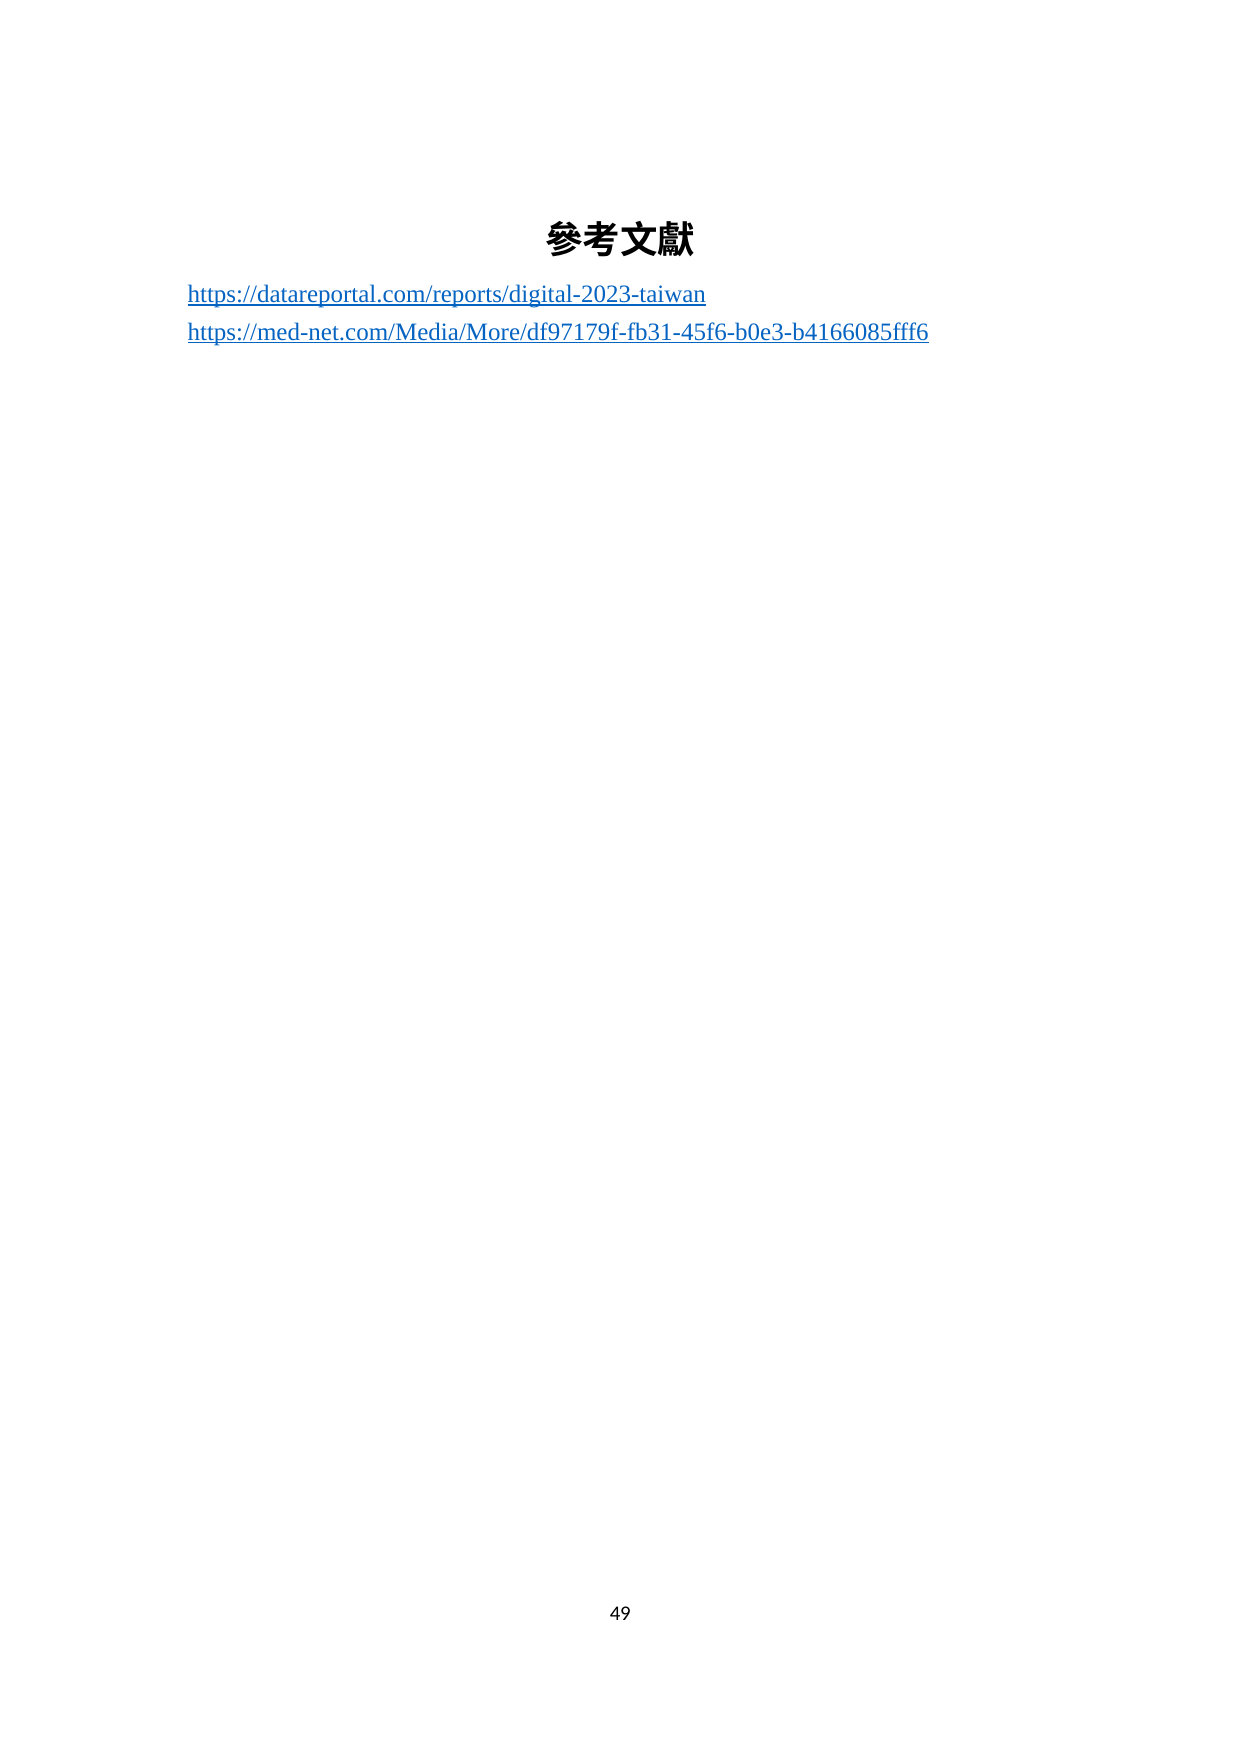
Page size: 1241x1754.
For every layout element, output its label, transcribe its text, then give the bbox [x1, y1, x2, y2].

text https://med-net.com/Media/More/df97179f-fb31-45f6-b0e3-b4166085fff6 [187, 312, 1053, 350]
text 參考文獻 [187, 200, 1053, 275]
text https://datareportal.com/reports/digital-2023-taiwan [187, 275, 1053, 312]
